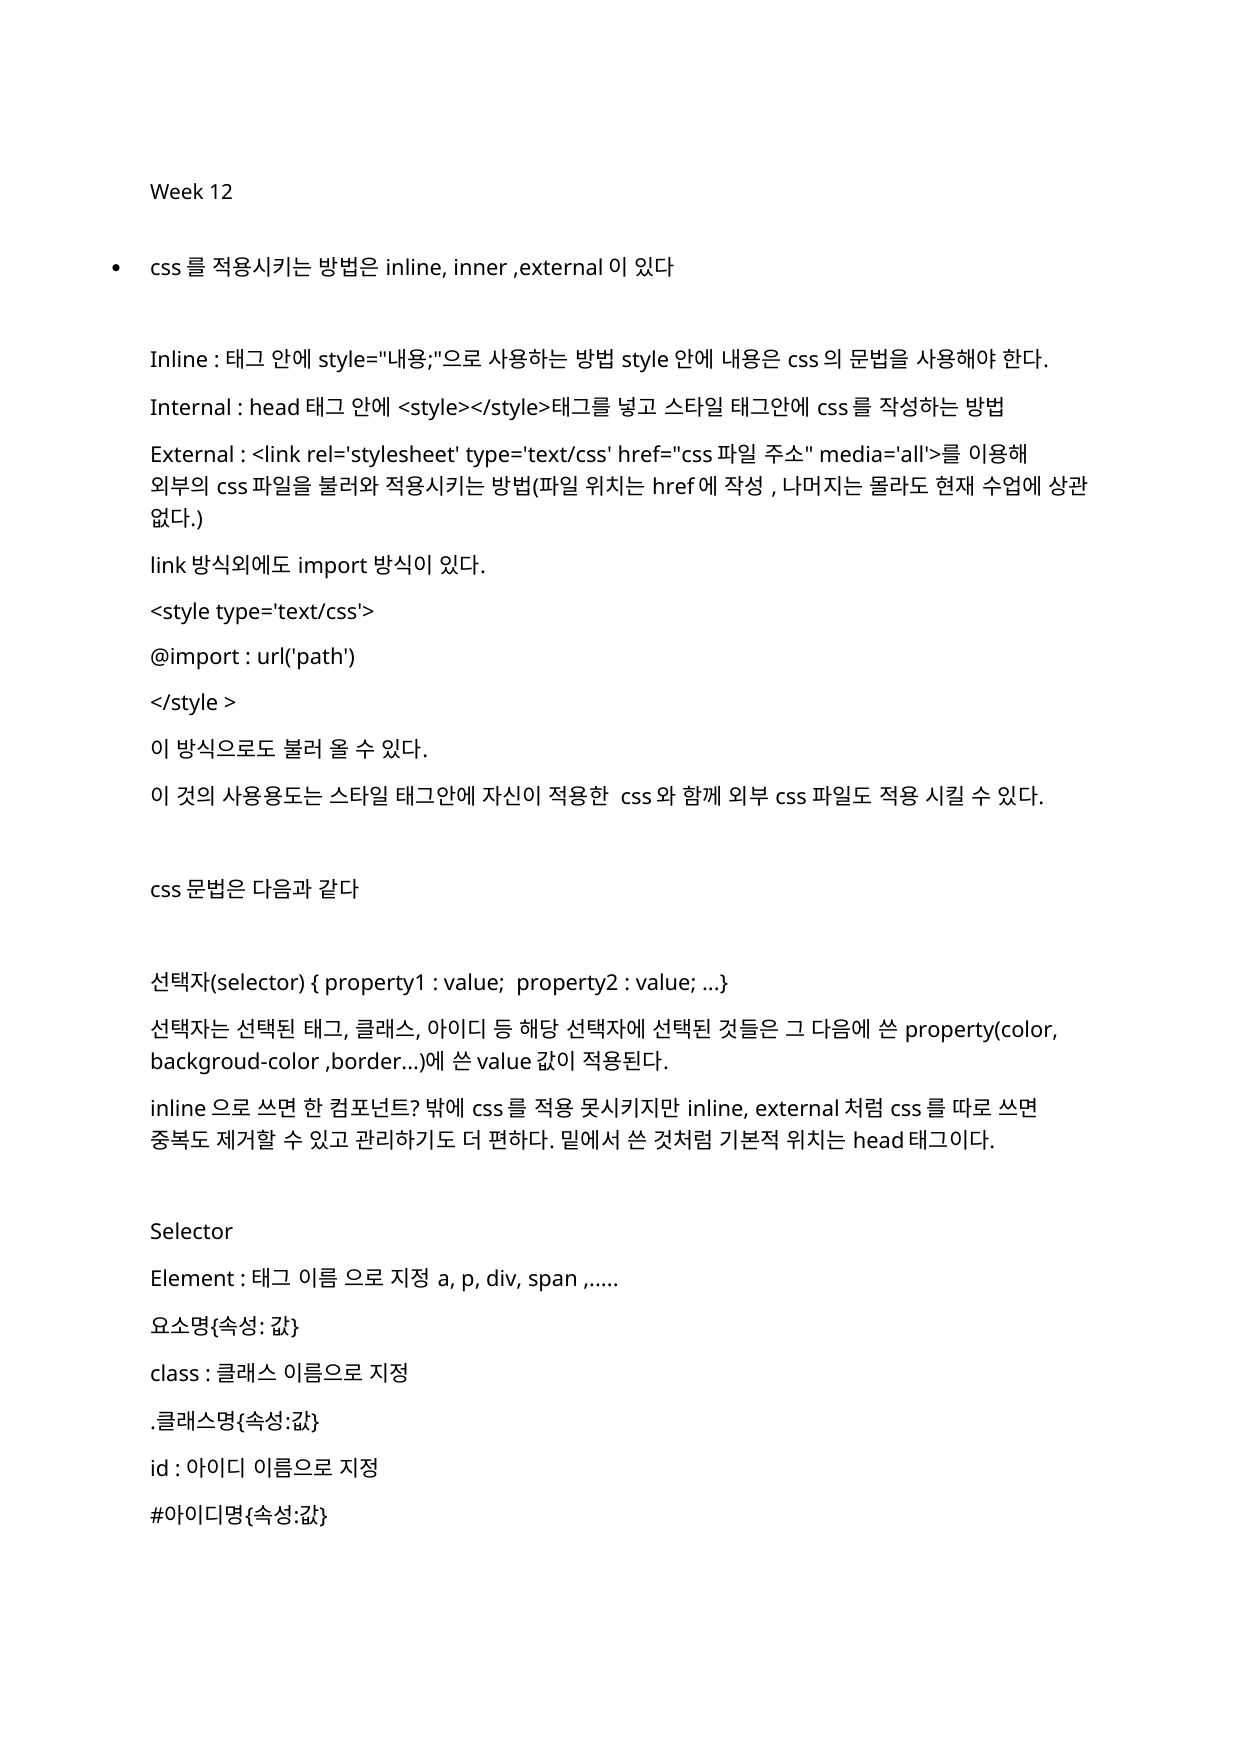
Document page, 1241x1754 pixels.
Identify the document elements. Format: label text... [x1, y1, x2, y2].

text </style > [150, 686, 1090, 716]
text Element : 태그 이름 으로 지정 a, p, div, span ,..... [150, 1261, 1090, 1293]
text class : 클래스 이름으로 지정 [150, 1356, 1090, 1388]
text Internal : head태그 안에 <style></style>태그를 넣고 스타일 태그안에 css를 작성하는 방법 [150, 390, 1090, 422]
text css문법은 다음과 같다 [150, 872, 1090, 904]
text 선택자는 선택된 태그, 클래스, 아이디 등 해당 선택자에 선택된 것들은 그 다음에 쓴 property(color, backgroud-color ,border...)에 쓴 value값이 적용된다. [150, 1012, 1090, 1076]
text inline으로 쓰면 한 컴포넌트? 밖에 css를 적용 못시키지만 inline, external처럼 css를 따로 쓰면 중복도 제거할 수 있고 관리하기도 더 편하다. 밑에서 쓴 것처럼 기본적 위치는 head태그이다. [150, 1091, 1090, 1155]
text Week 12 [150, 177, 1090, 206]
text 요소명{속성: 값} [150, 1309, 1090, 1341]
text Selector [150, 1216, 1090, 1246]
text External : <link rel='stylesheet' type='text/css' href="css파일 주소" media='all'>를 이용해 외부의 css파일을 불러와 적용시키는 방법(파일 위치는 href에 작성 , 나머지는 몰라도 현재 수업에 상관 없다.) [150, 437, 1090, 533]
text 이 방식으로도 불러 올 수 있다. [150, 732, 1090, 764]
text Inline : 태그 안에 style="내용;"으로 사용하는 방법 style 안에 내용은 css의 문법을 사용해야 한다. [150, 342, 1090, 374]
text .클래스명{속성:값} [150, 1404, 1090, 1435]
text link방식외에도 import 방식이 있다. [150, 548, 1090, 580]
text <style type='text/css'> [150, 596, 1090, 625]
text @import : url('path') [150, 641, 1090, 671]
text #아이디명{속성:값} [150, 1498, 1090, 1530]
text id : 아이디 이름으로 지정 [150, 1451, 1090, 1483]
list css를 적용시키는 방법은 inline, inner ,external이 있다 [112, 250, 1090, 281]
text 선택자(selector) { property1 : value; property2 : value; ...} [150, 965, 1090, 997]
text 이 것의 사용용도는 스타일 태그안에 자신이 적용한 css와 함께 외부 css 파일도 적용 시킬 수 있다. [150, 779, 1090, 811]
